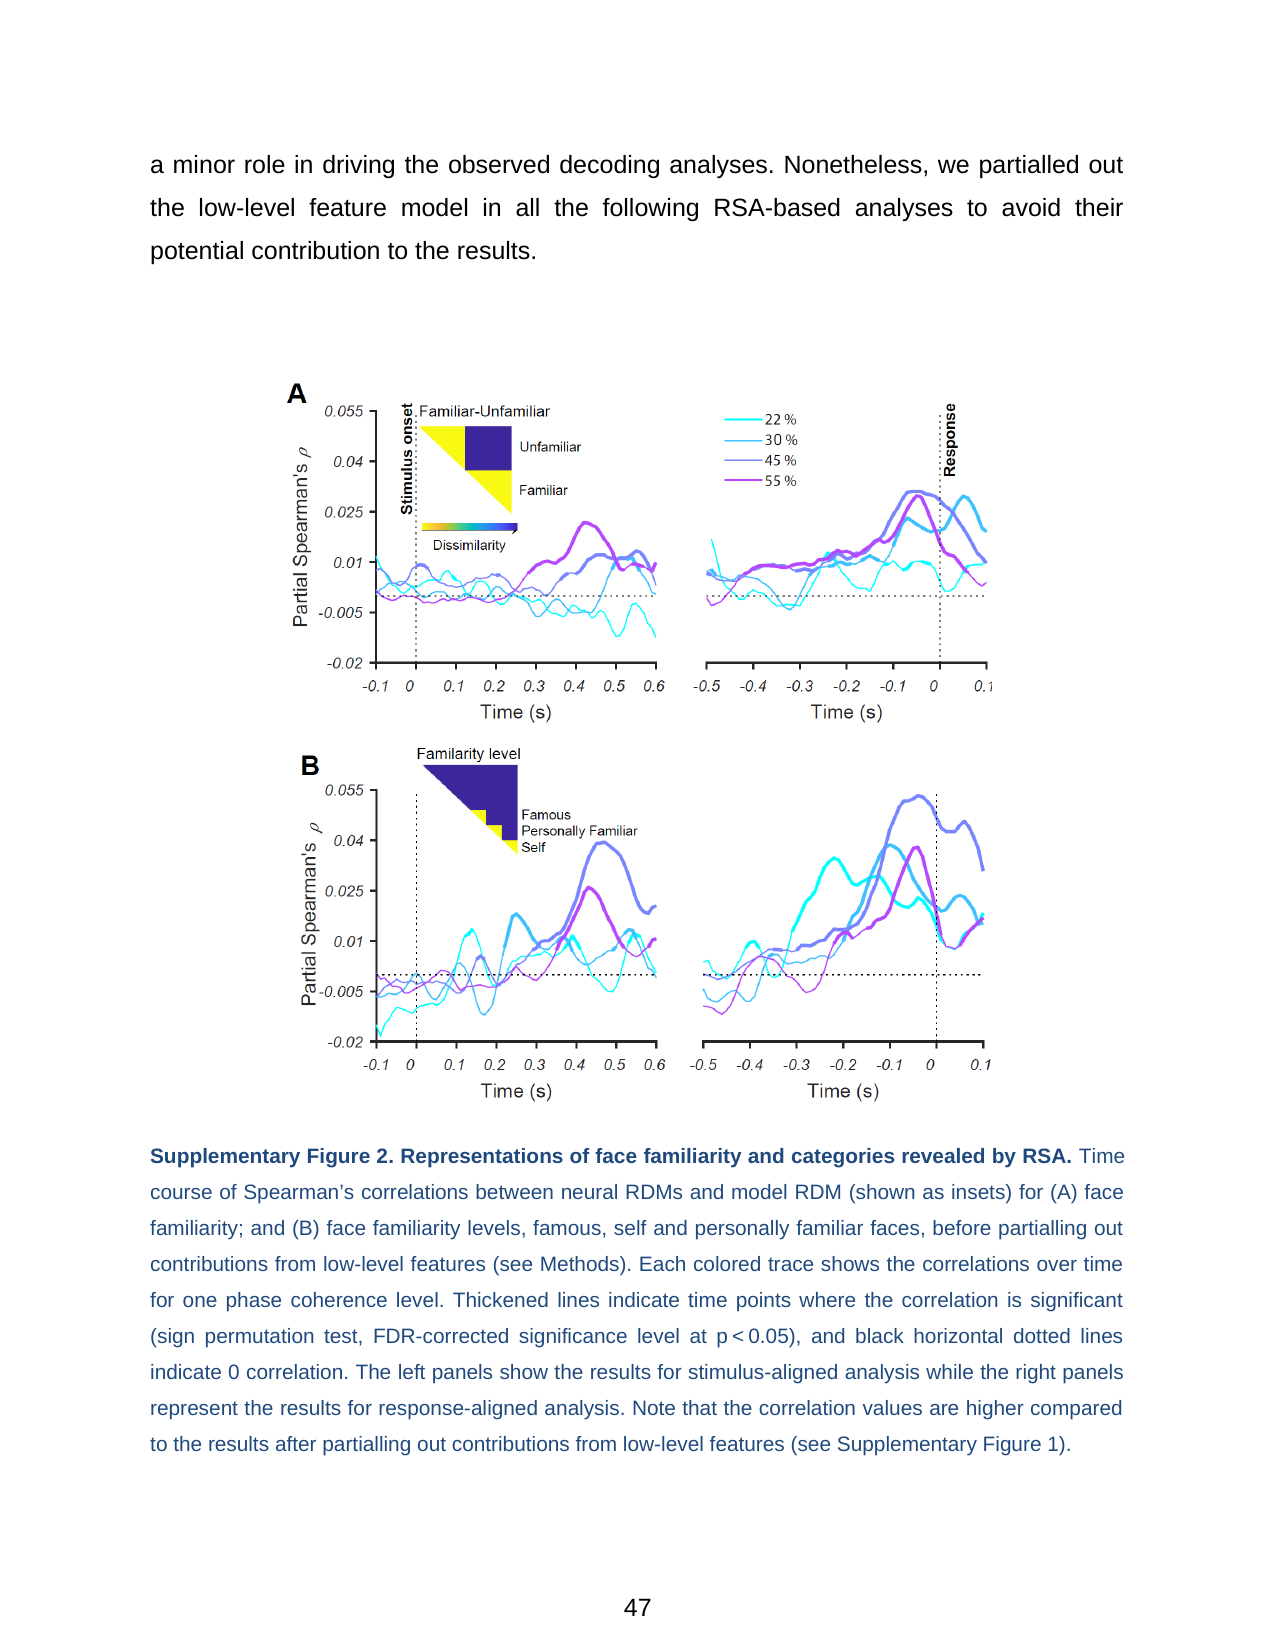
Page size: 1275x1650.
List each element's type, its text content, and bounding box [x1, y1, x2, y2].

text Supplementary Figure 2. Representations of face familiarity and categories revealed by RSA. Time course of Spearman’s correlations between neural RDMs and model RDM (shown as insets) for (A) face familiarity; and (B) face familiarity levels, famous, self and personally familiar faces, before partialling out contributions from low-level features (see Methods). Each colored trace shows the correlations over time for one phase coherence level. Thickened lines indicate time points where the correlation is significant (sign permutation test, FDR-corrected significance level at p < 0.05), and black horizontal dotted lines indicate 0 correlation. The left panels show the results for stimulus-aligned analysis while the right panels represent the results for response-aligned analysis. Note that the correlation values are higher compared to the results after partialling out contributions from low-level features (see Supplementary Figure 1). [150, 1144, 1125, 1456]
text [150, 150, 1125, 265]
